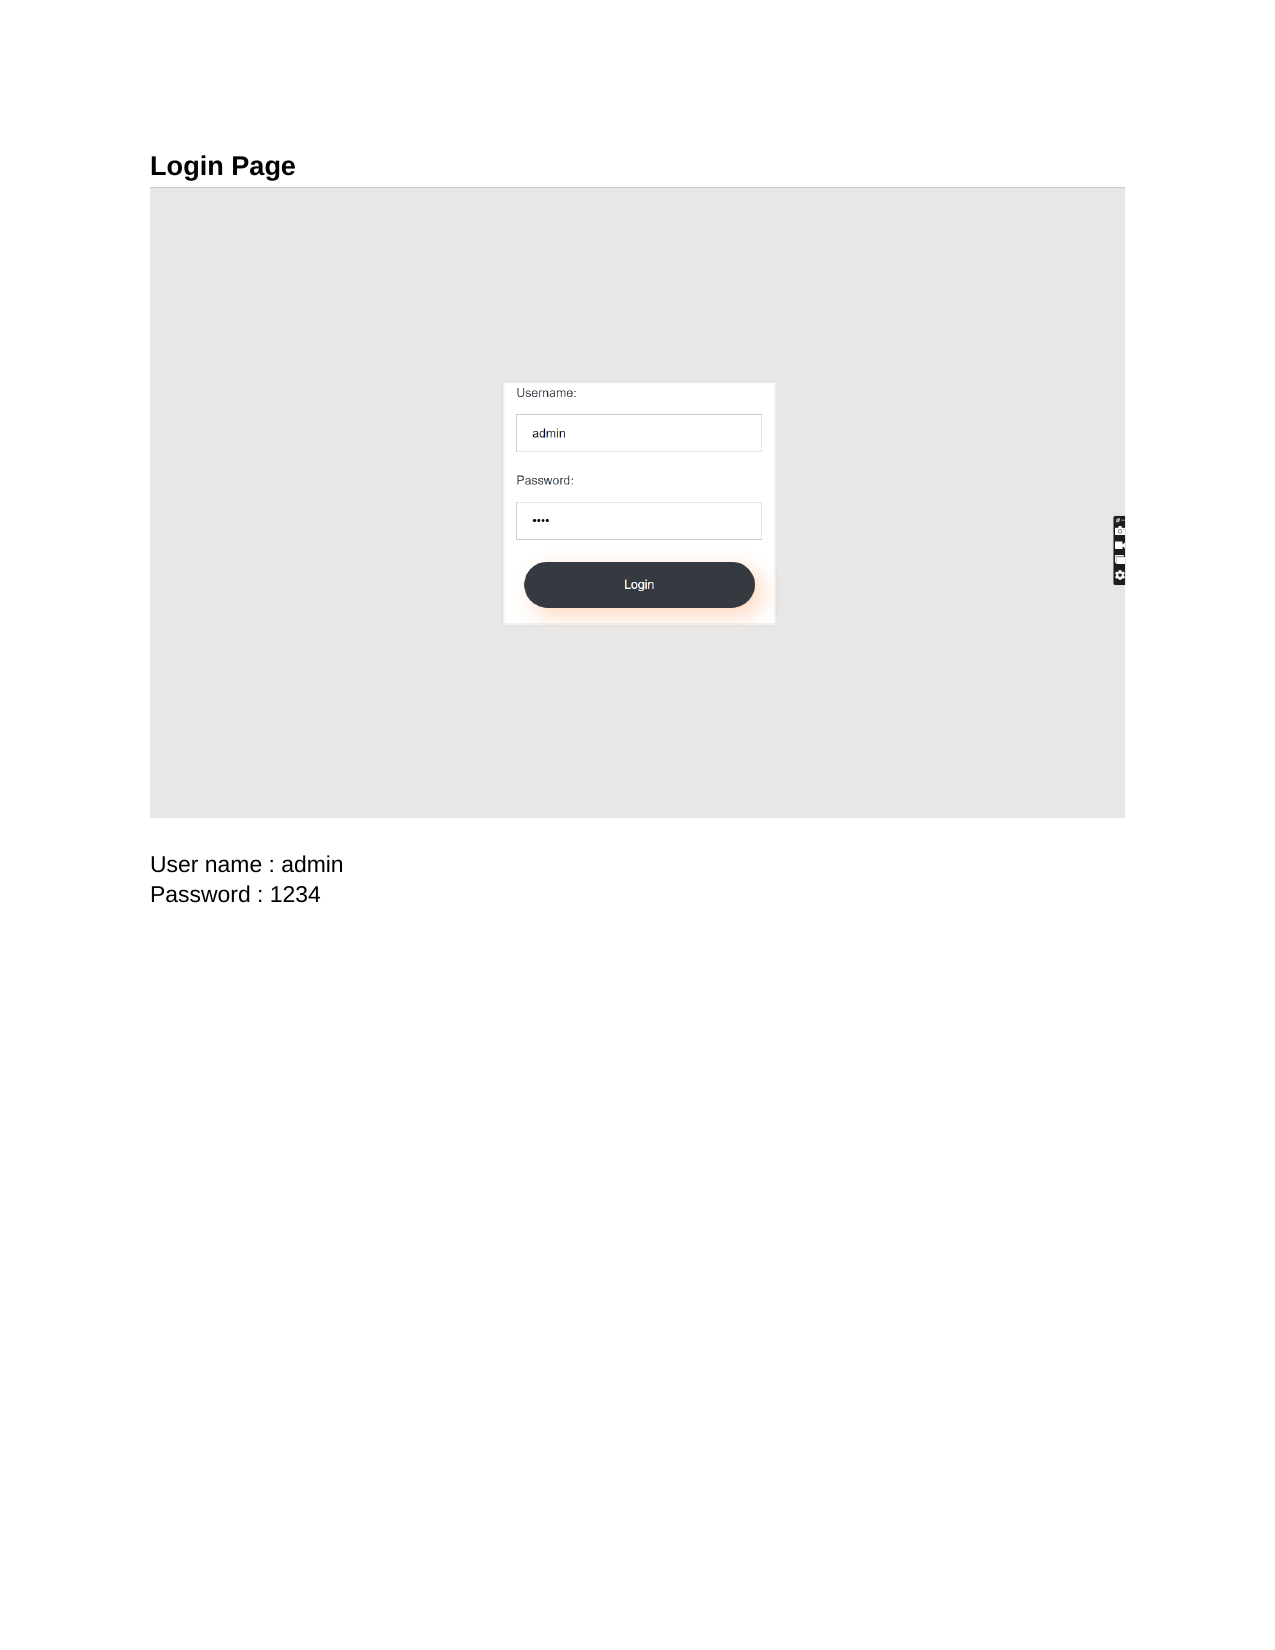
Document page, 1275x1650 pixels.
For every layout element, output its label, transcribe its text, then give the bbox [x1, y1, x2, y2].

text User name : admin [150, 851, 1125, 878]
text Login Page [150, 150, 1125, 181]
picture [150, 186, 1125, 818]
text Password : 1234 [150, 881, 1125, 908]
